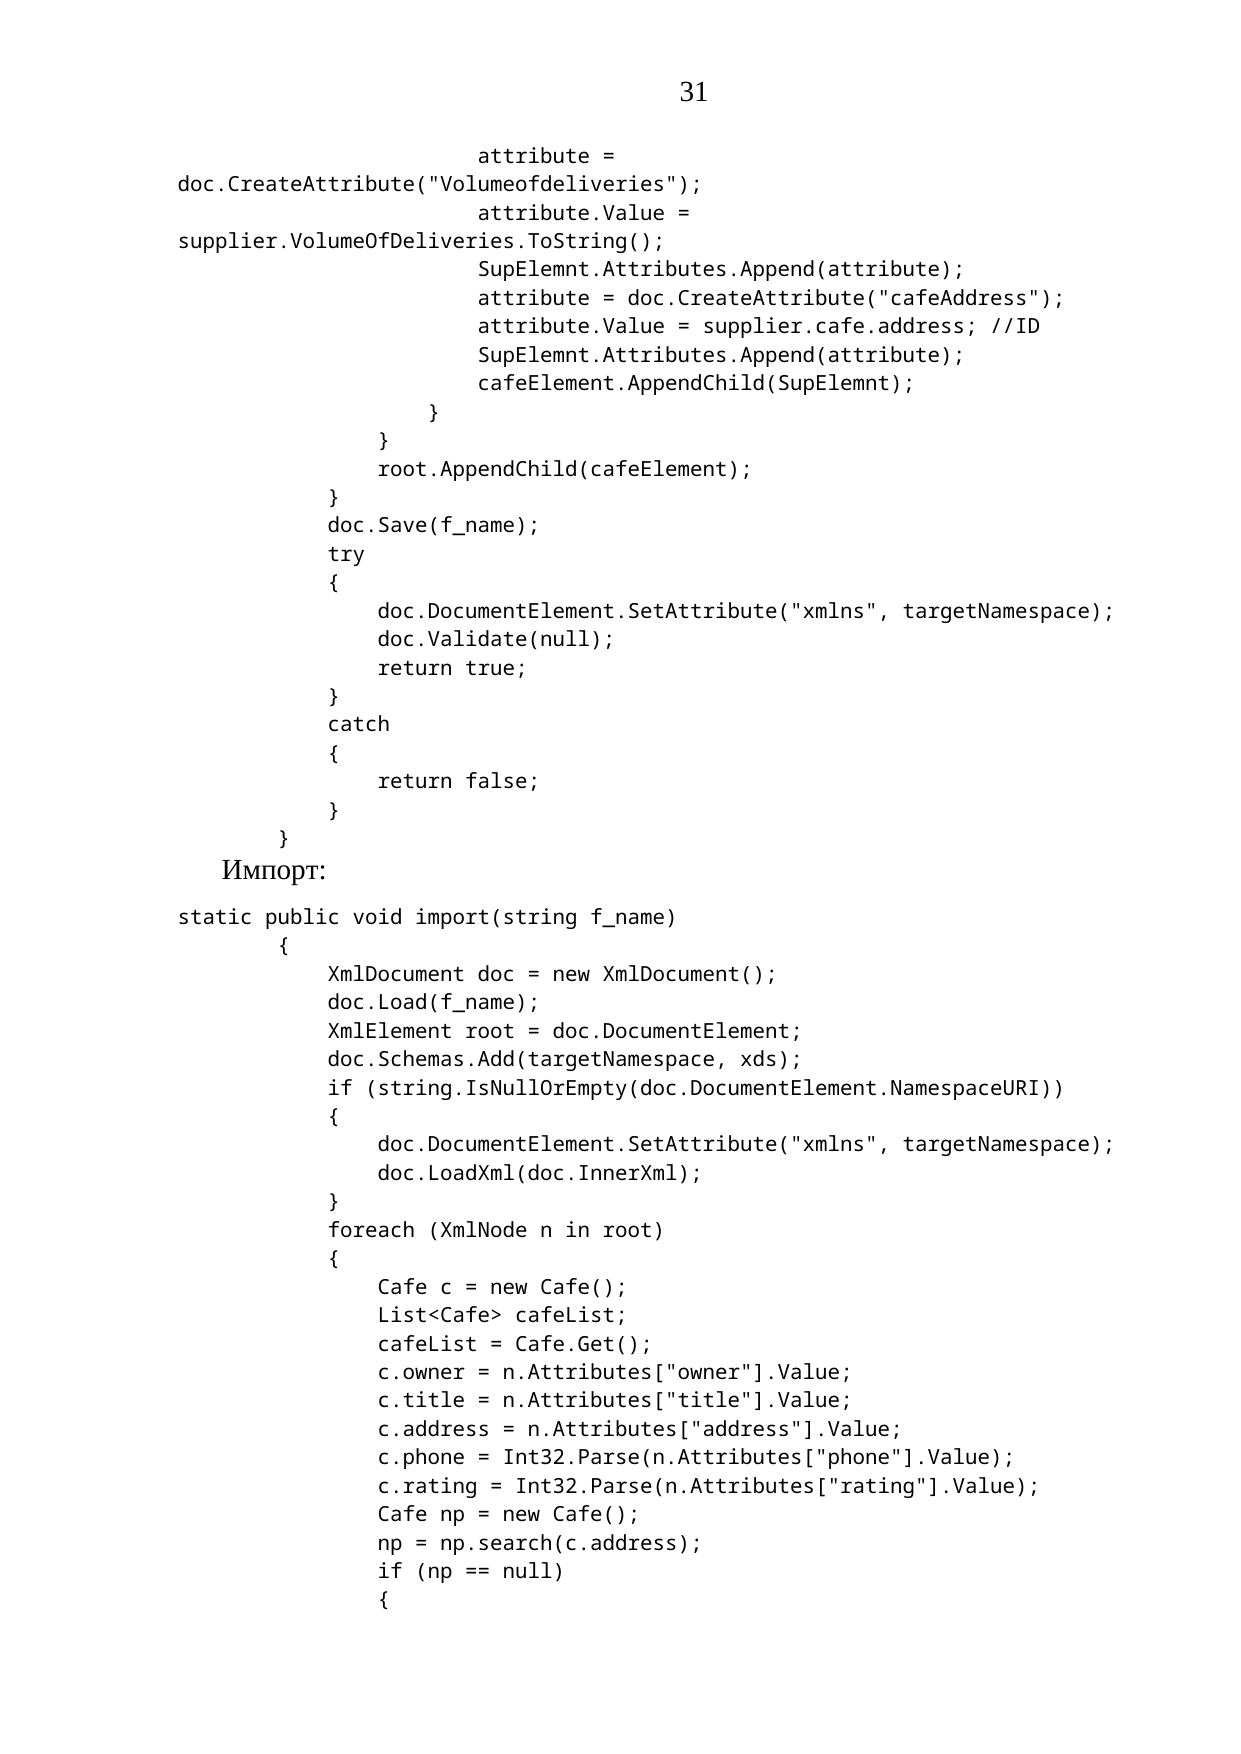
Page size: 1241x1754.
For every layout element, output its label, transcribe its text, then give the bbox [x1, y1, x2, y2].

text } [177, 425, 1152, 454]
text SupElemnt.Attributes.Append(attribute); [177, 254, 1152, 283]
text SupElemnt.Attributes.Append(attribute); [177, 340, 1152, 368]
text foreach (XmlNode n in root) [177, 1215, 1152, 1243]
text attribute.Value = supplier.VolumeOfDeliveries.ToString(); [177, 198, 1152, 254]
text } [177, 823, 1152, 852]
text try [177, 539, 1152, 567]
text } [177, 795, 1152, 823]
text XmlElement root = doc.DocumentElement; [177, 1016, 1152, 1044]
text } [177, 1186, 1152, 1215]
text { [177, 1101, 1152, 1129]
text if (np == null) [177, 1556, 1152, 1584]
text c.phone = Int32.Parse(n.Attributes["phone"].Value); [177, 1442, 1152, 1471]
text Cafe np = new Cafe(); [177, 1499, 1152, 1528]
text Импорт: [177, 852, 1152, 885]
text } [177, 482, 1152, 511]
text catch [177, 709, 1152, 738]
text doc.Load(f_name); [177, 987, 1152, 1016]
text return false; [177, 766, 1152, 795]
text Cafe c = new Cafe(); [177, 1272, 1152, 1300]
text doc.Save(f_name); [177, 511, 1152, 539]
text } [177, 681, 1152, 709]
text cafeElement.AppendChild(SupElemnt); [177, 368, 1152, 397]
text return true; [177, 653, 1152, 681]
text root.AppendChild(cafeElement); [177, 454, 1152, 482]
text doc.LoadXml(doc.InnerXml); [177, 1158, 1152, 1186]
text doc.DocumentElement.SetAttribute("xmlns", targetNamespace); [177, 596, 1152, 624]
text cafeList = Cafe.Get(); [177, 1329, 1152, 1357]
text attribute = doc.CreateAttribute("cafeAddress"); [177, 283, 1152, 311]
text c.address = n.Attributes["address"].Value; [177, 1414, 1152, 1442]
text c.owner = n.Attributes["owner"].Value; [177, 1357, 1152, 1386]
text c.title = n.Attributes["title"].Value; [177, 1386, 1152, 1414]
text doc.DocumentElement.SetAttribute("xmlns", targetNamespace); [177, 1129, 1152, 1158]
text doc.Schemas.Add(targetNamespace, xds); [177, 1044, 1152, 1073]
text static public void import(string f_name) [177, 902, 1152, 931]
text if (string.IsNullOrEmpty(doc.DocumentElement.NamespaceURI)) [177, 1073, 1152, 1101]
text { [177, 1584, 1152, 1613]
text { [177, 738, 1152, 766]
text { [177, 931, 1152, 959]
text List<Cafe> cafeList; [177, 1300, 1152, 1329]
text c.rating = Int32.Parse(n.Attributes["rating"].Value); [177, 1471, 1152, 1499]
text { [177, 1243, 1152, 1272]
text attribute.Value = supplier.cafe.address; //ID [177, 311, 1152, 340]
text } [177, 397, 1152, 425]
text { [177, 567, 1152, 596]
text attribute = doc.CreateAttribute("Volumeofdeliveries"); [177, 141, 1152, 198]
text XmlDocument doc = new XmlDocument(); [177, 959, 1152, 987]
text doc.Validate(null); [177, 624, 1152, 653]
text np = np.search(c.address); [177, 1528, 1152, 1556]
